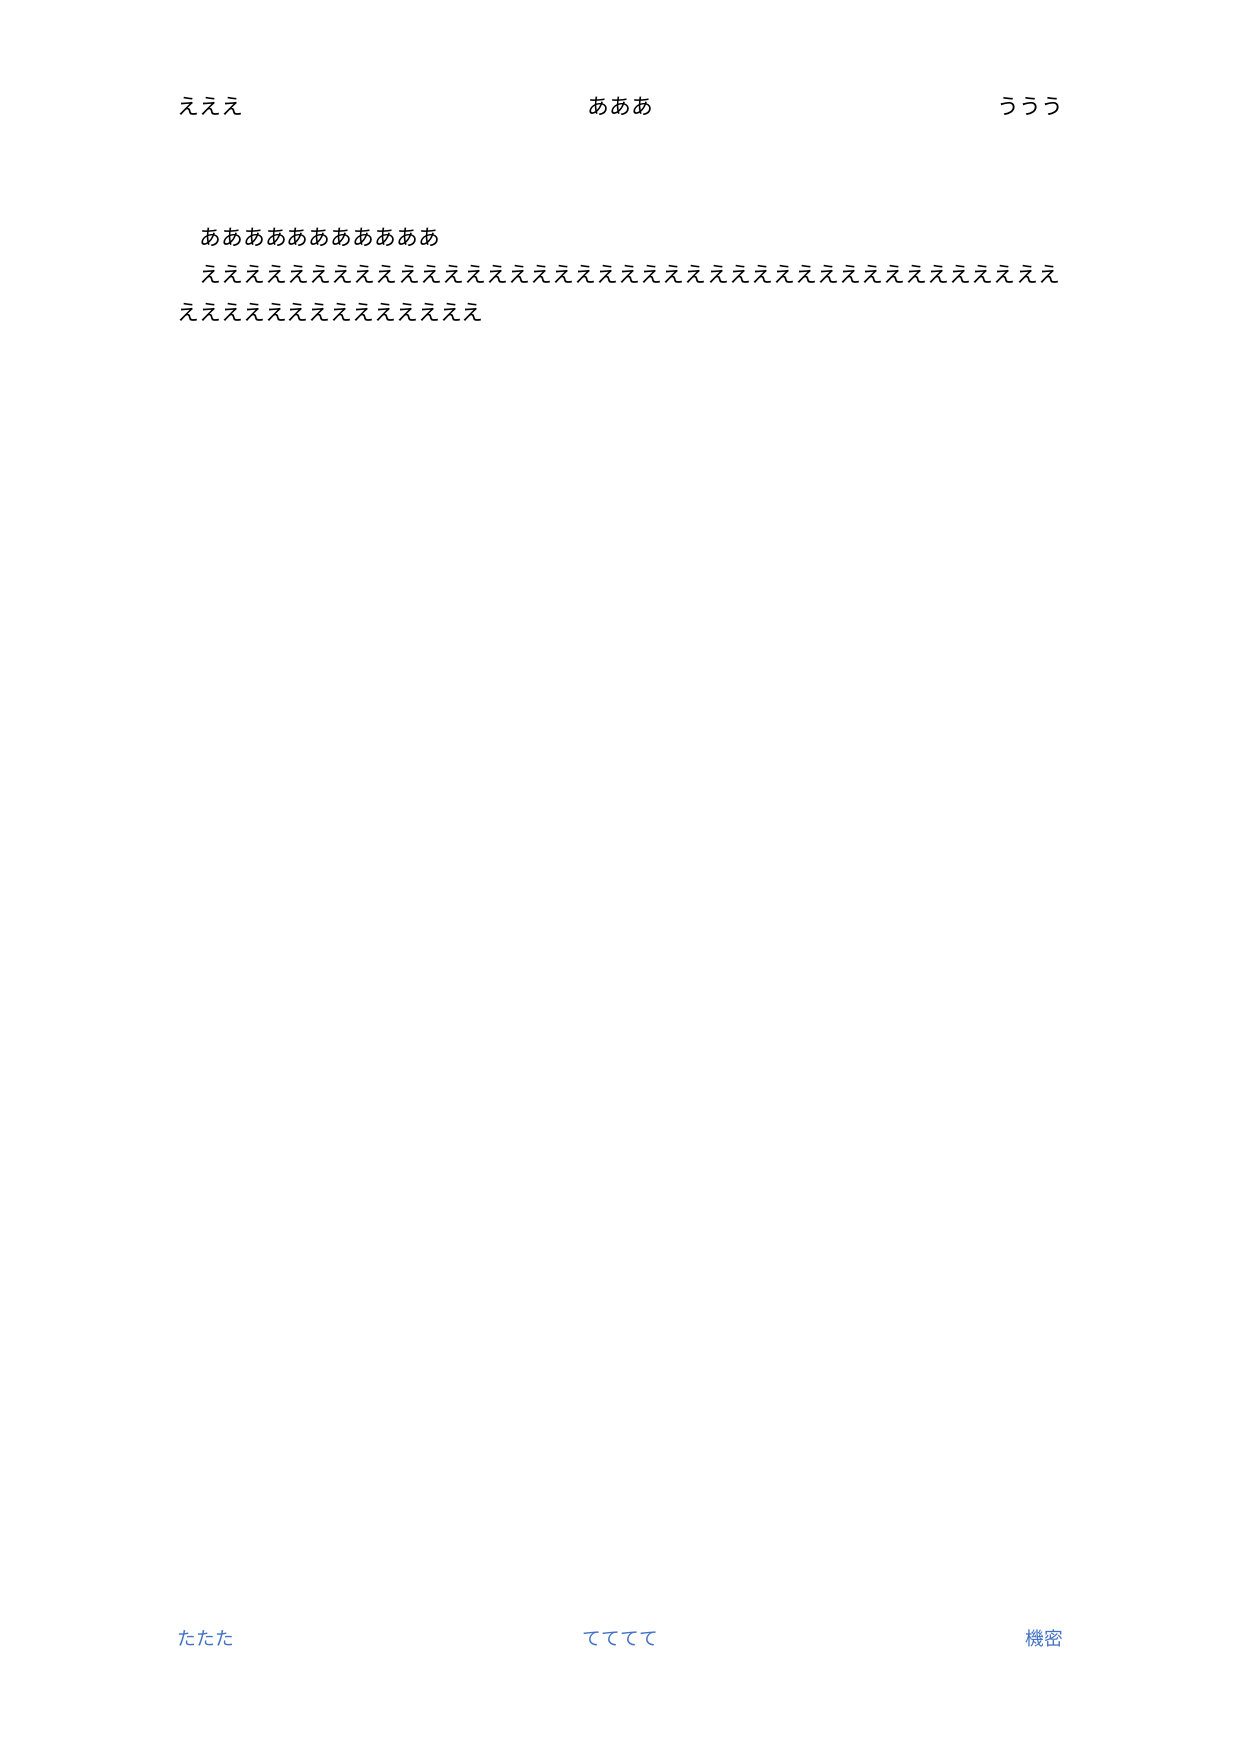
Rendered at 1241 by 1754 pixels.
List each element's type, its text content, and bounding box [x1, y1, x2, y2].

text あああああああああああ [177, 217, 1063, 254]
text えええええええええええええええええええええええええええええええええええええええええええええええええええええ [177, 254, 1063, 329]
